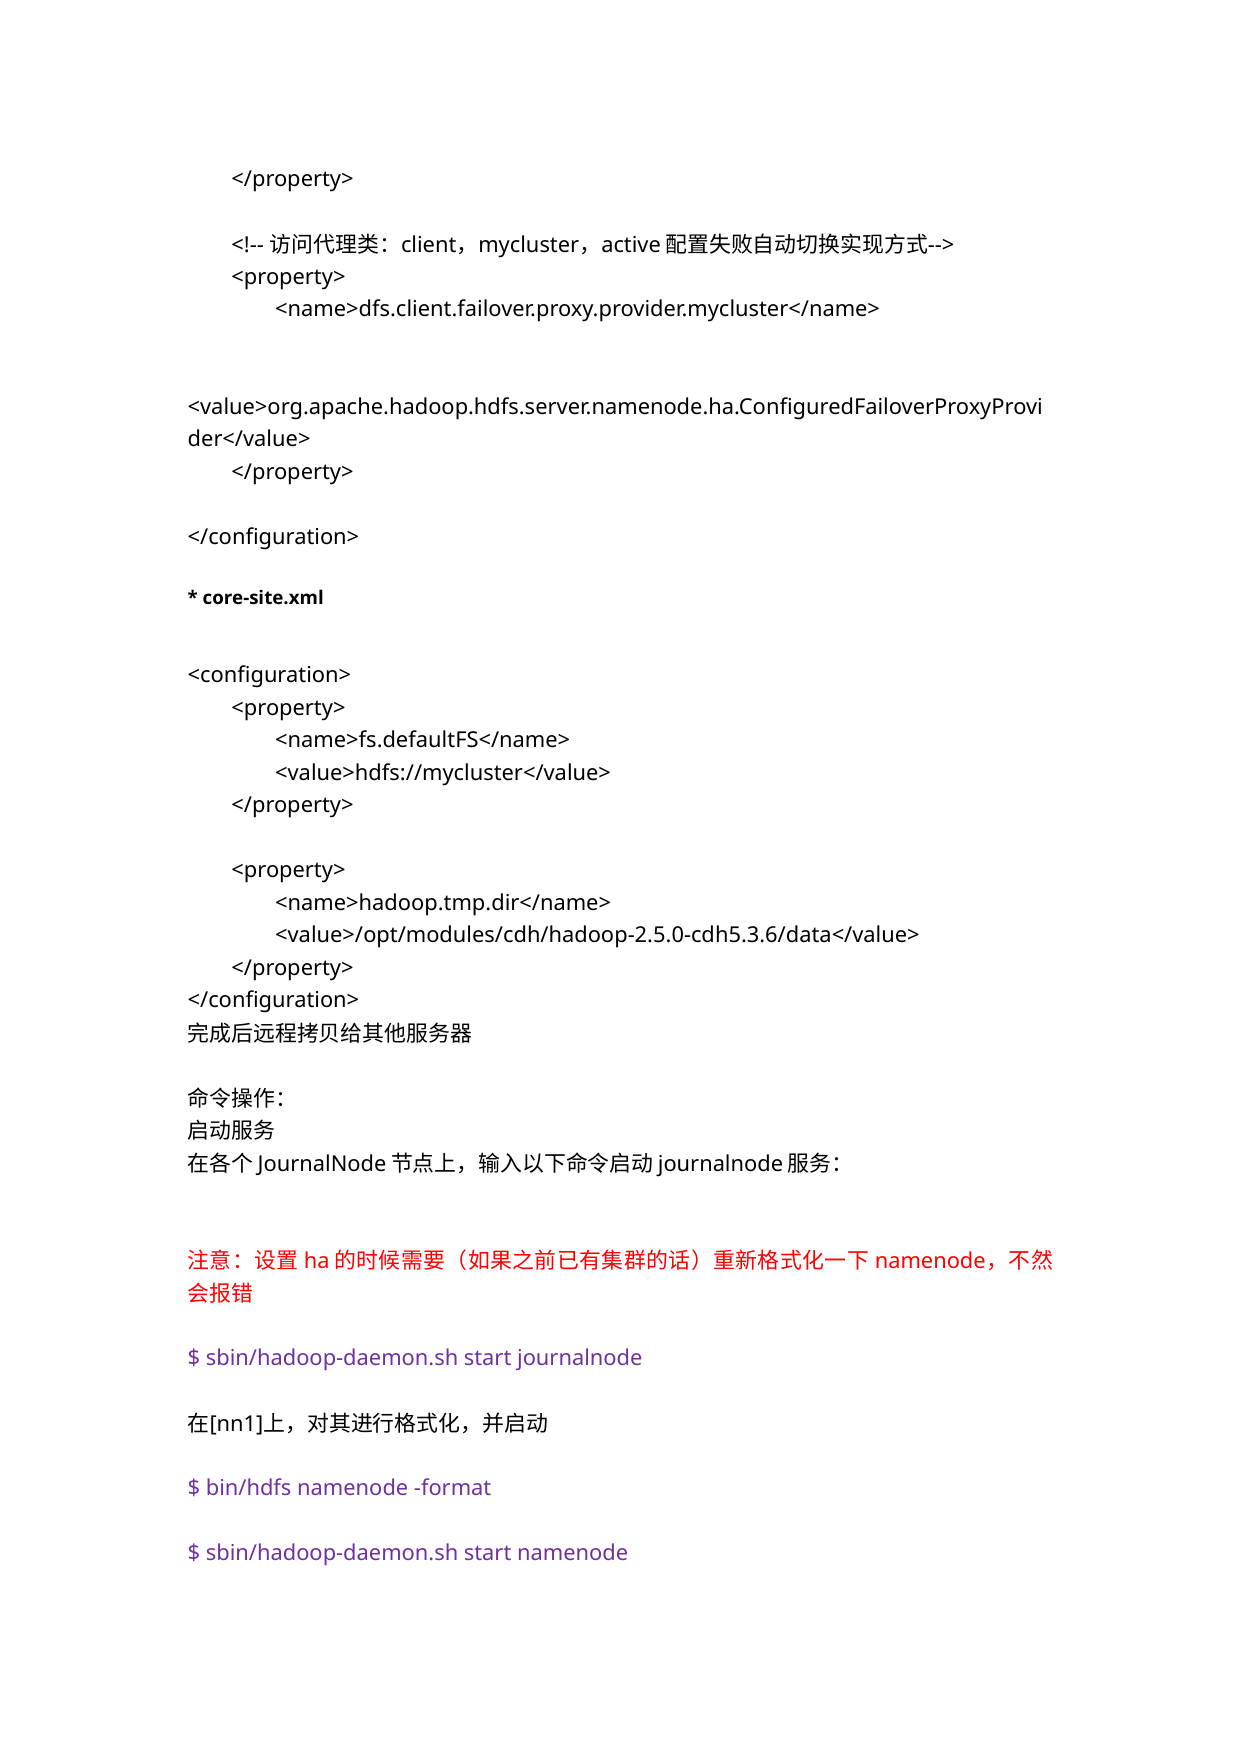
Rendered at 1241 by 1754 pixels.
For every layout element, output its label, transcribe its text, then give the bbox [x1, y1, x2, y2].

text <name>hadoop.tmp.dir</name> [187, 886, 1053, 918]
text <name>fs.defaultFS</name> [187, 723, 1053, 756]
text </property> [187, 162, 1053, 194]
text </configuration> [187, 983, 1053, 1016]
text 注意：设置ha的时候需要（如果之前已有集群的话）重新格式化一下namenode，不然会报错 [187, 1243, 1053, 1308]
text 完成后远程拷贝给其他服务器 [187, 1016, 1053, 1048]
text 在[nn1]上，对其进行格式化，并启动 [187, 1406, 1053, 1438]
text <value>org.apache.hadoop.hdfs.server.namenode.ha.ConfiguredFailoverProxyProvider</value> [187, 324, 1053, 454]
text <property> [187, 259, 1053, 292]
text $ sbin/hadoop-daemon.sh start journalnode [187, 1341, 1053, 1373]
text <!-- 访问代理类：client，mycluster，active配置失败自动切换实现方式--> [187, 227, 1053, 259]
subtitle * core-site.xml [187, 581, 1053, 614]
text $ bin/hdfs namenode -format [187, 1471, 1053, 1503]
text <name>dfs.client.failover.proxy.provider.mycluster</name> [187, 292, 1053, 324]
text 在各个JournalNode节点上，输入以下命令启动journalnode服务： [187, 1146, 1053, 1178]
text </property> [187, 454, 1053, 487]
text </property> [187, 951, 1053, 983]
text <configuration> [187, 658, 1053, 691]
text <property> [187, 691, 1053, 723]
text 启动服务 [187, 1113, 1053, 1146]
text <value>hdfs://mycluster</value> [187, 756, 1053, 788]
text $ sbin/hadoop-daemon.sh start namenode [187, 1536, 1053, 1568]
text </configuration> [187, 519, 1053, 552]
text 命令操作： [187, 1081, 1053, 1113]
text <value>/opt/modules/cdh/hadoop-2.5.0-cdh5.3.6/data</value> [187, 918, 1053, 951]
text </property> [187, 788, 1053, 821]
text <property> [187, 853, 1053, 886]
